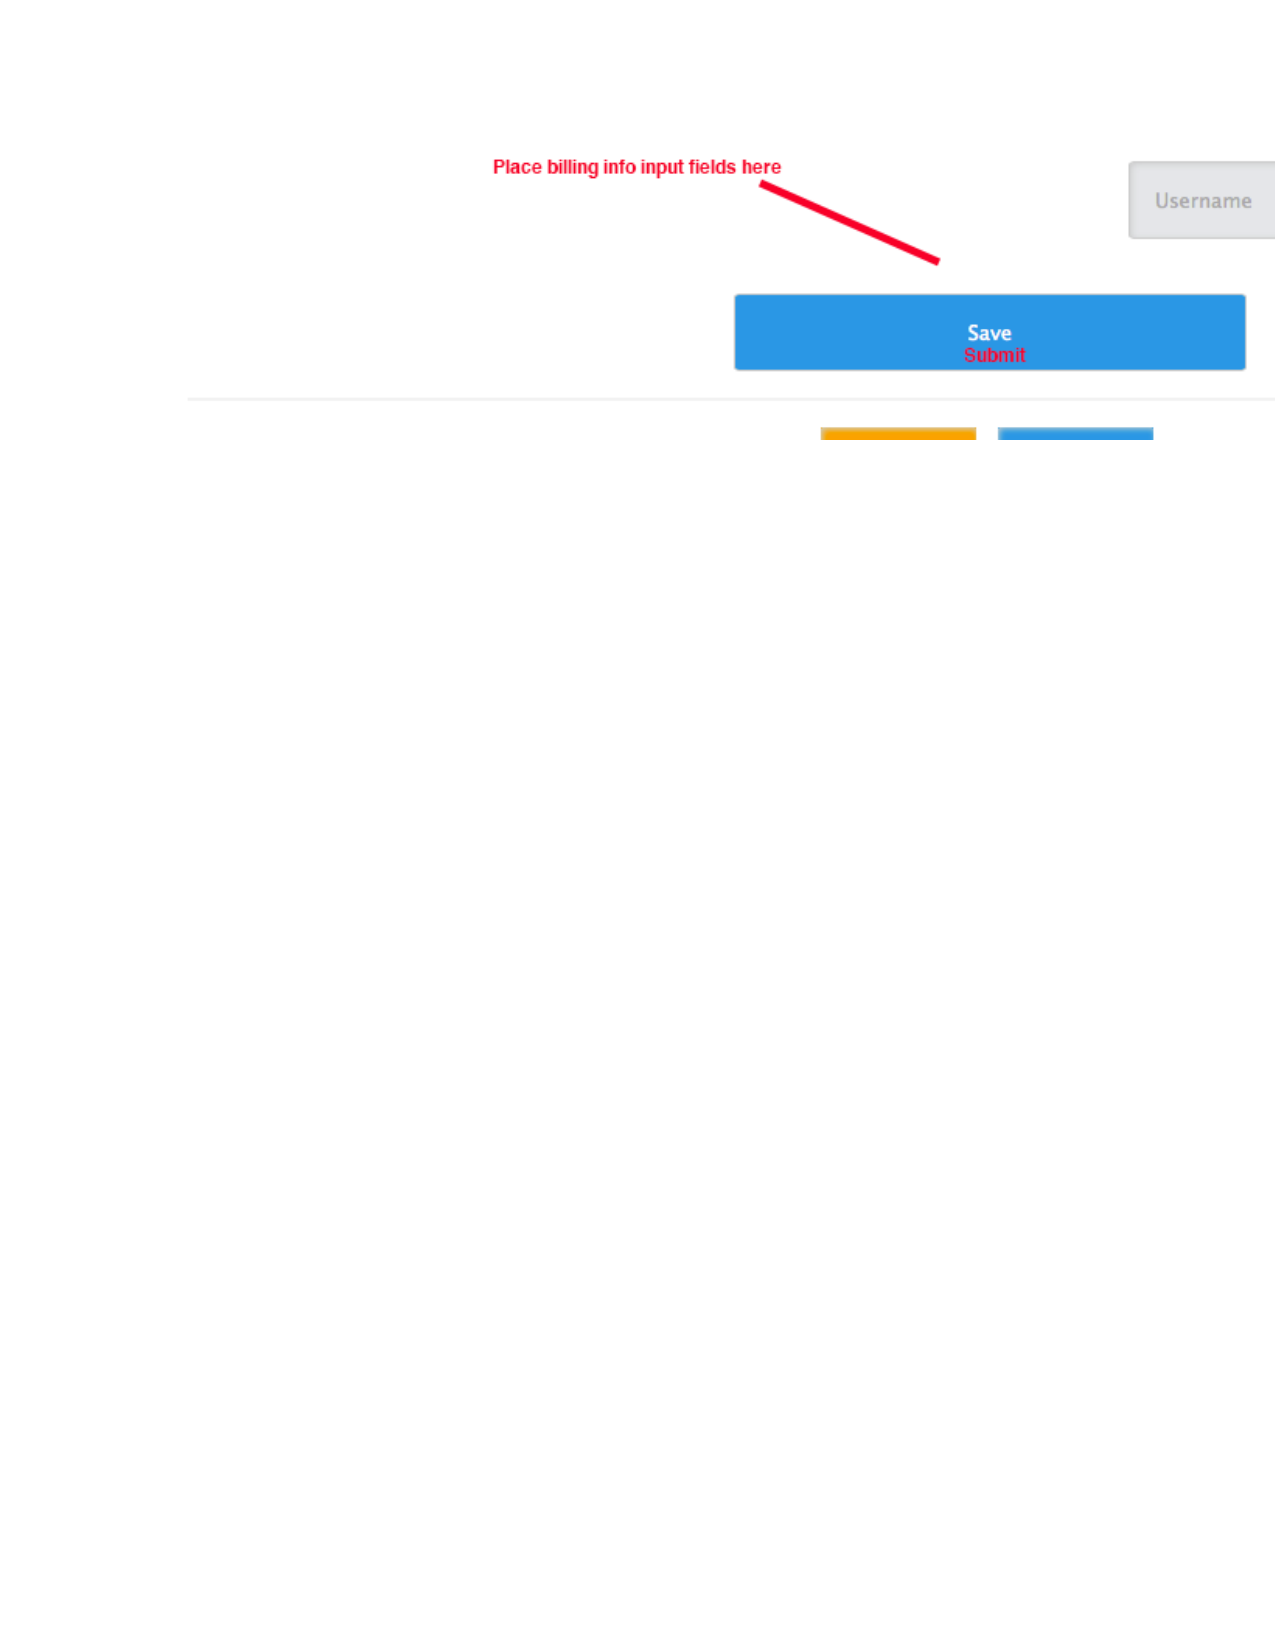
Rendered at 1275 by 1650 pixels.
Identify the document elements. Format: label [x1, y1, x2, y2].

picture [187, 150, 1275, 440]
